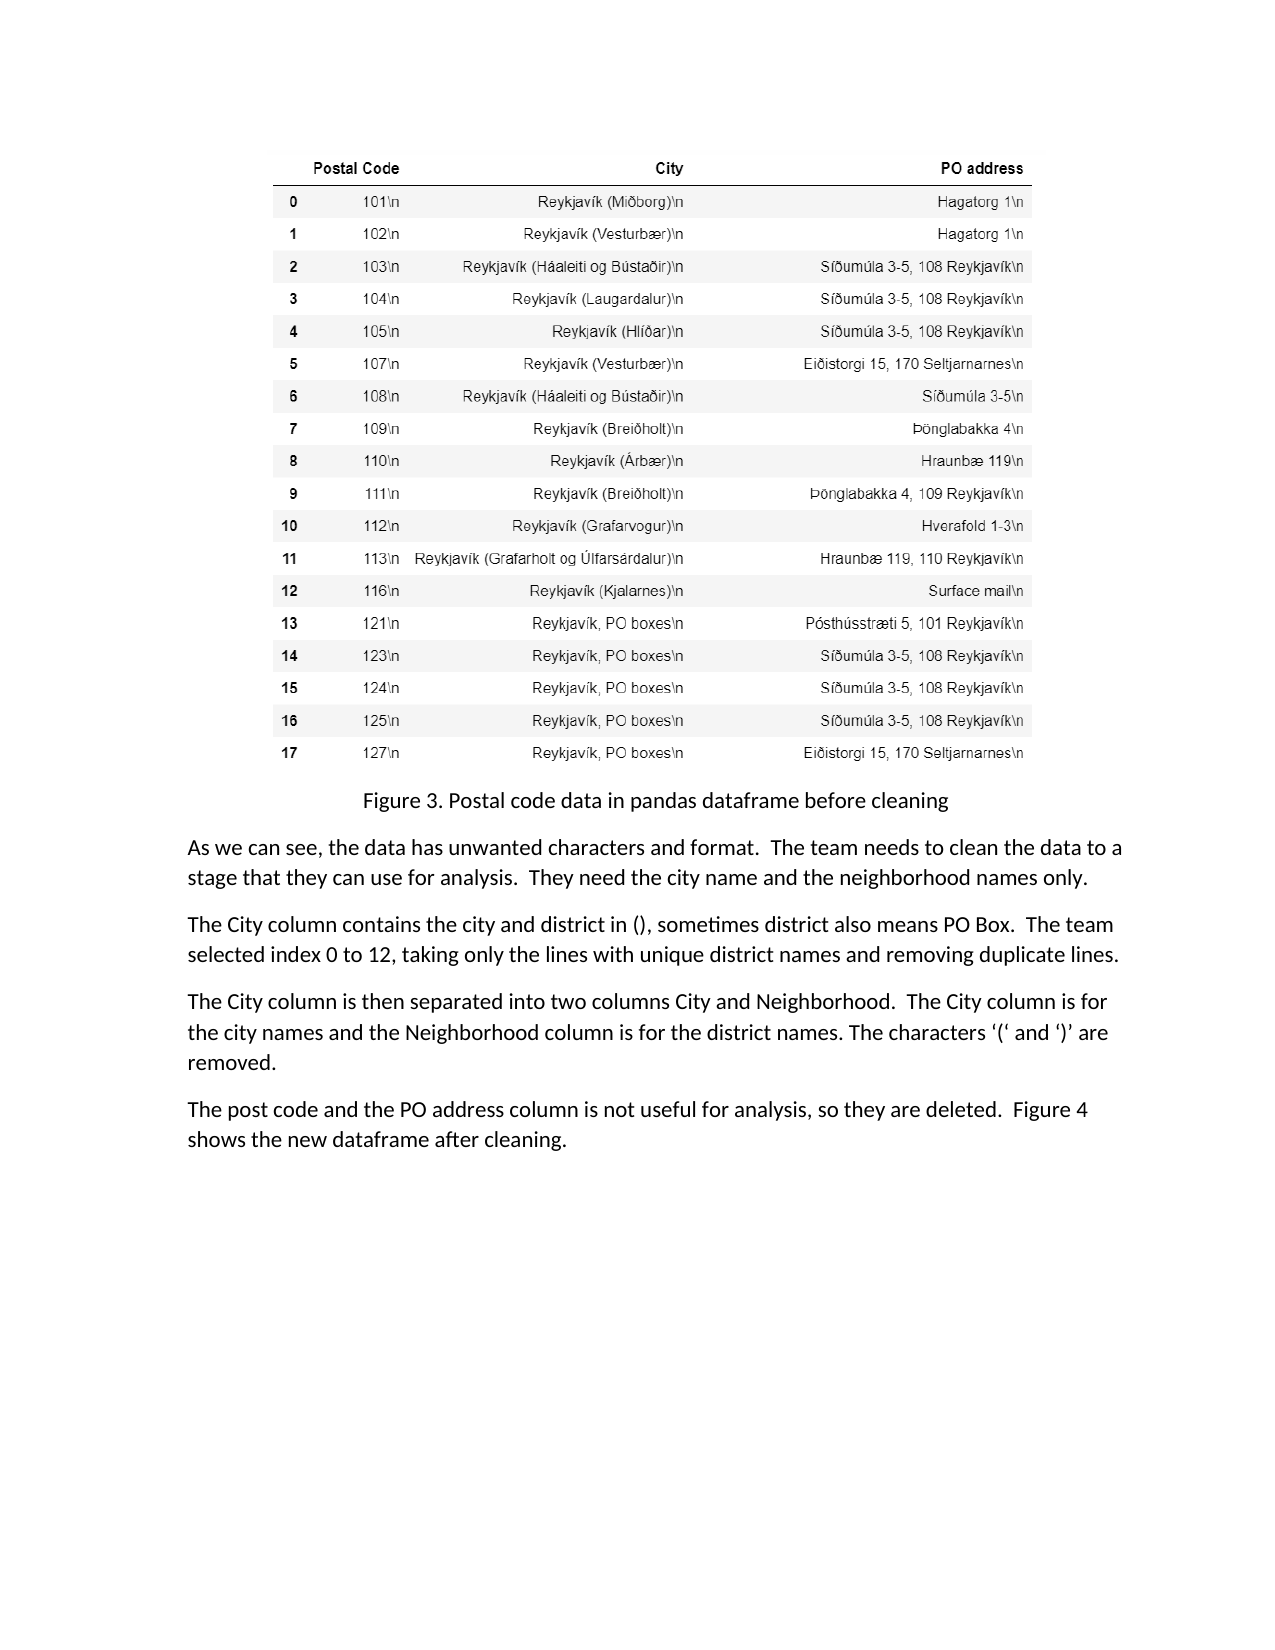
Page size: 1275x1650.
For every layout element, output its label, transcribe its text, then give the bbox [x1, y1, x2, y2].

text Figure 3. Postal code data in pandas dataframe before cleaning [187, 786, 1125, 814]
text The City column contains the city and district in (), sometimes district also means PO Box. The team selected index 0 to 12, taking only the lines with unique district names and removing duplicate lines. [187, 910, 1125, 968]
text As we can see, the data has unwanted characters and format. The team needs to clean the data to a stage that they can use for analysis. They need the city name and the neighborhood names only. [187, 833, 1125, 891]
picture [266, 150, 1046, 768]
text The City column is then separated into two columns City and Neighborhood. The City column is for the city names and the Neighborhood column is for the district names. The characters ‘(‘ and ‘)’ are removed. [187, 987, 1125, 1076]
text The post code and the PO address column is not useful for analysis, so they are deleted. Figure 4 shows the new dataframe after cleaning. [187, 1095, 1125, 1153]
